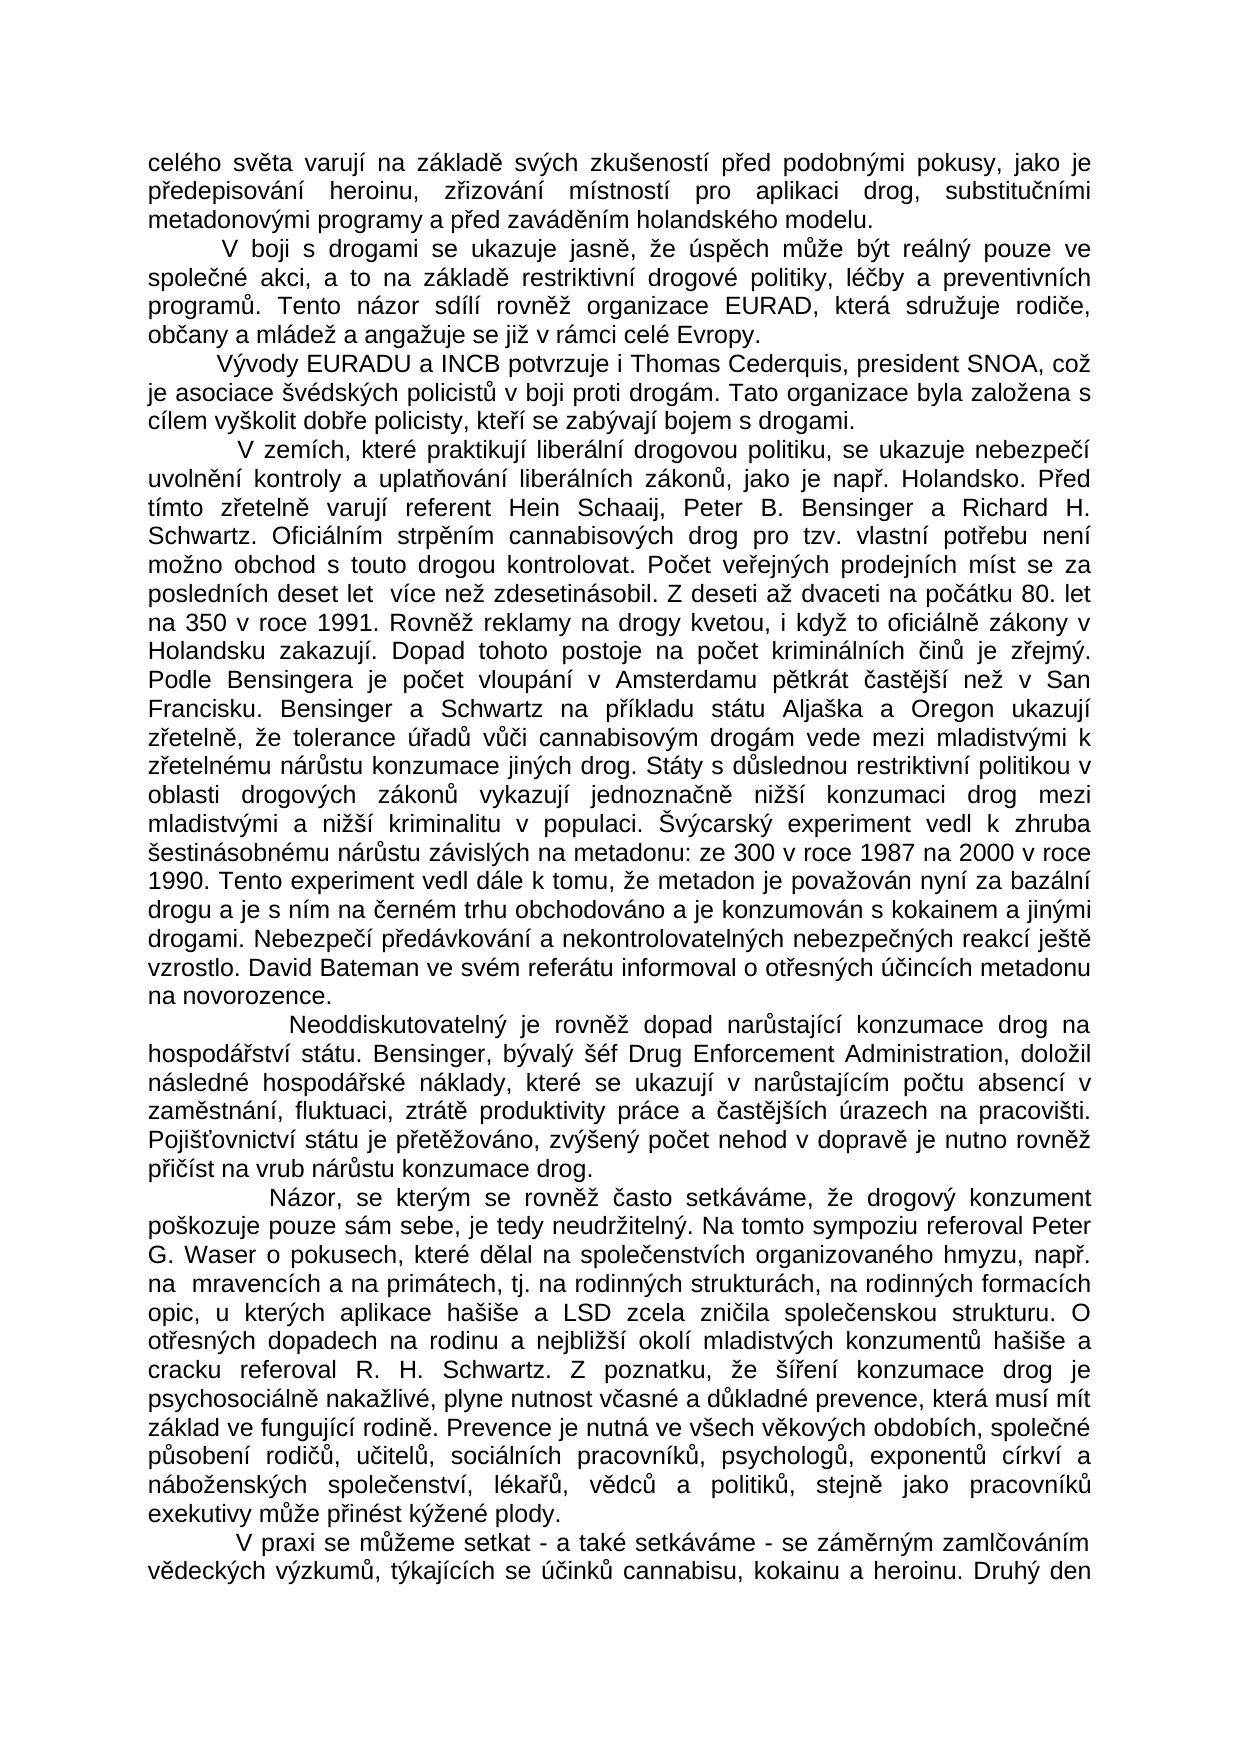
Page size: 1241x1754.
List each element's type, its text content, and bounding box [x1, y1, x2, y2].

text V zemích, které praktikují liberální drogovou politiku, se ukazuje nebezpečí uvolnění kontroly a uplatňování liberálních zákonů, jako je např. Holandsko. Před tímto zřetelně varují referent Hein Schaaij, Peter B. Bensinger a Richard H. Schwartz. Oficiálním strpěním cannabisových drog pro tzv. vlastní potřebu není možno obchod s touto drogou kontrolovat. Počet veřejných prodejních míst se za posledních deset let více než zdesetinásobil. Z deseti až dvaceti na počátku 80. let na 350 v roce 1991. Rovněž reklamy na drogy kvetou, i když to oficiálně zákony v Holandsku zakazují. Dopad tohoto postoje na počet kriminálních činů je zřejmý. Podle Bensingera je počet vloupání v Amsterdamu pětkrát častější než v San Francisku. Bensinger a Schwartz na příkladu státu Aljaška a Oregon ukazují zřetelně, že tolerance úřadů vůči cannabisovým drogám vede mezi mladistvými k zřetelnému nárůstu konzumace jiných drog. Státy s důslednou restriktivní politikou v oblasti drogových zákonů vykazují jednoznačně nižší konzumaci drog mezi mladistvými a nižší kriminalitu v populaci. Švýcarský experiment vedl k zhruba šestinásobnému nárůstu závislých na metadonu: ze 300 v roce 1987 na 2000 v roce 1990. Tento experiment vedl dále k tomu, že metadon je považován nyní za bazální drogu a je s ním na černém trhu obchodováno a je konzumován s kokainem a jinými drogami. Nebezpečí předávkování a nekontrolovatelných nebezpečných reakcí ještě vzrostlo. David Bateman ve svém referátu informoval o otřesných účincích metadonu na novorozence. [148, 435, 1093, 1010]
text Názor, se kterým se rovněž často setkáváme, že drogový konzument poškozuje pouze sám sebe, je tedy neudržitelný. Na tomto sympoziu referoval Peter G. Waser o pokusech, které dělal na společenstvích organizovaného hmyzu, např. na mravencích a na primátech, tj. na rodinných strukturách, na rodinných formacích opic, u kterých aplikace hašiše a LSD zcela zničila společenskou strukturu. O otřesných dopadech na rodinu a nejbližší okolí mladistvých konzumentů hašiše a cracku referoval R. H. Schwartz. Z poznatku, že šíření konzumace drog je psychosociálně nakažlivé, plyne nutnost včasné a důkladné prevence, která musí mít základ ve fungující rodině. Prevence je nutná ve všech věkových obdobích, společné působení rodičů, učitelů, sociálních pracovníků, psychologů, exponentů církví a náboženských společenství, lékařů, vědců a politiků, stejně jako pracovníků exekutivy může přinést kýžené plody. [148, 1183, 1093, 1528]
text Vývody EURADU a INCB potvrzuje i Thomas Cederquis, president SNOA, což je asociace švédských policistů v boji proti drogám. Tato organizace byla založena s cílem vyškolit dobře policisty, kteří se zabývají bojem s drogami. [148, 349, 1093, 435]
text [148, 1528, 1093, 1585]
text Neoddiskutovatelný je rovněž dopad narůstající konzumace drog na hospodářství státu. Bensinger, bývalý šéf Drug Enforcement Administration, doložil následné hospodářské náklady, které se ukazují v narůstajícím počtu absencí v zaměstnání, fluktuaci, ztrátě produktivity práce a častějších úrazech na pracovišti. Pojišťovnictví státu je přetěžováno, zvýšený počet nehod v dopravě je nutno rovněž přičíst na vrub nárůstu konzumace drog. [148, 1010, 1093, 1183]
text V boji s drogami se ukazuje jasně, že úspěch může být reálný pouze ve společné akci, a to na základě restriktivní drogové politiky, léčby a preventivních programů. Tento názor sdílí rovněž organizace EURAD, která sdružuje rodiče, občany a mládež a angažuje se již v rámci celé Evropy. [148, 234, 1093, 349]
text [148, 148, 1093, 234]
